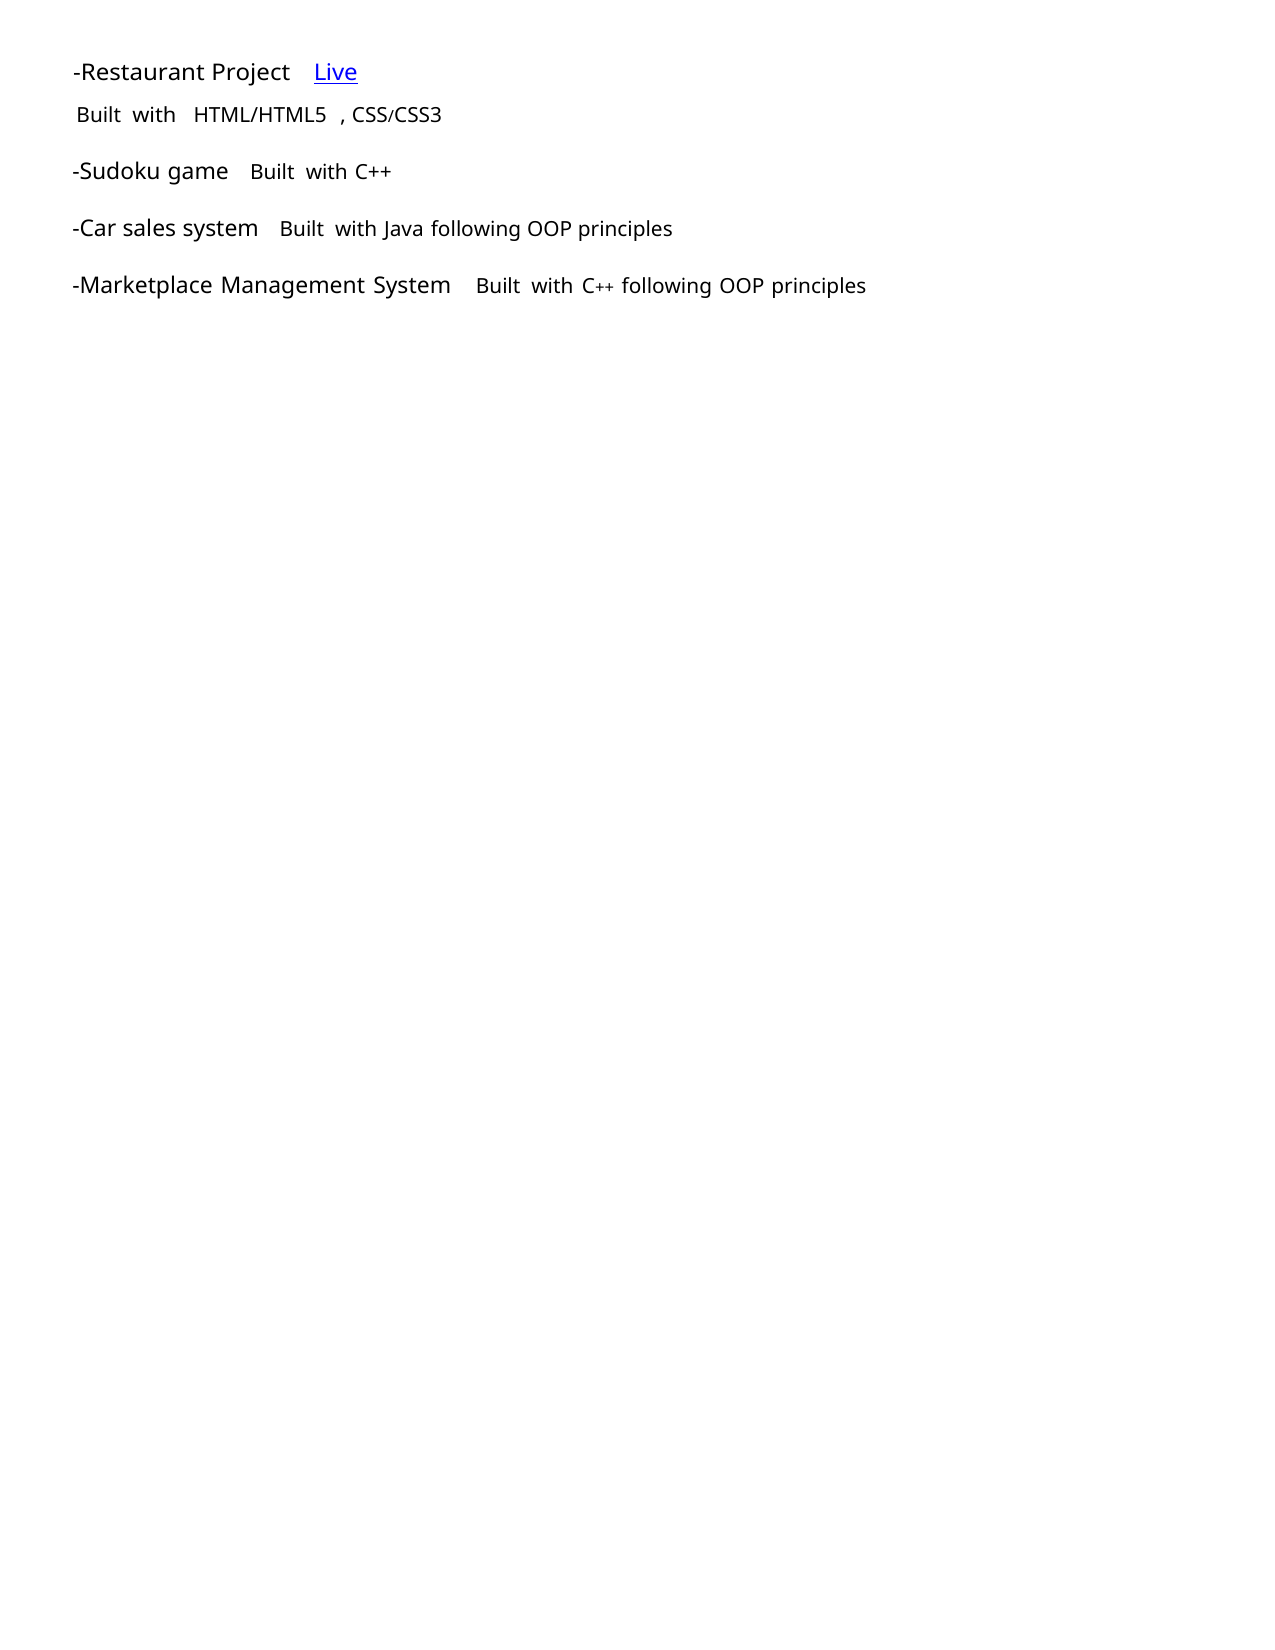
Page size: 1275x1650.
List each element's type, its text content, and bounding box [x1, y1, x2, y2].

list -Car sales system Built with Java following OOP principles [54, 212, 1219, 243]
text Built with HTML/HTML5 , CSS/CSS3 [71, 100, 1179, 129]
list -Sudoku game Built with C++ [54, 154, 1219, 186]
list -Marketplace Management System Built with C++ following OOP principles [54, 269, 1219, 300]
list -Restaurant Project Live [54, 56, 1219, 87]
